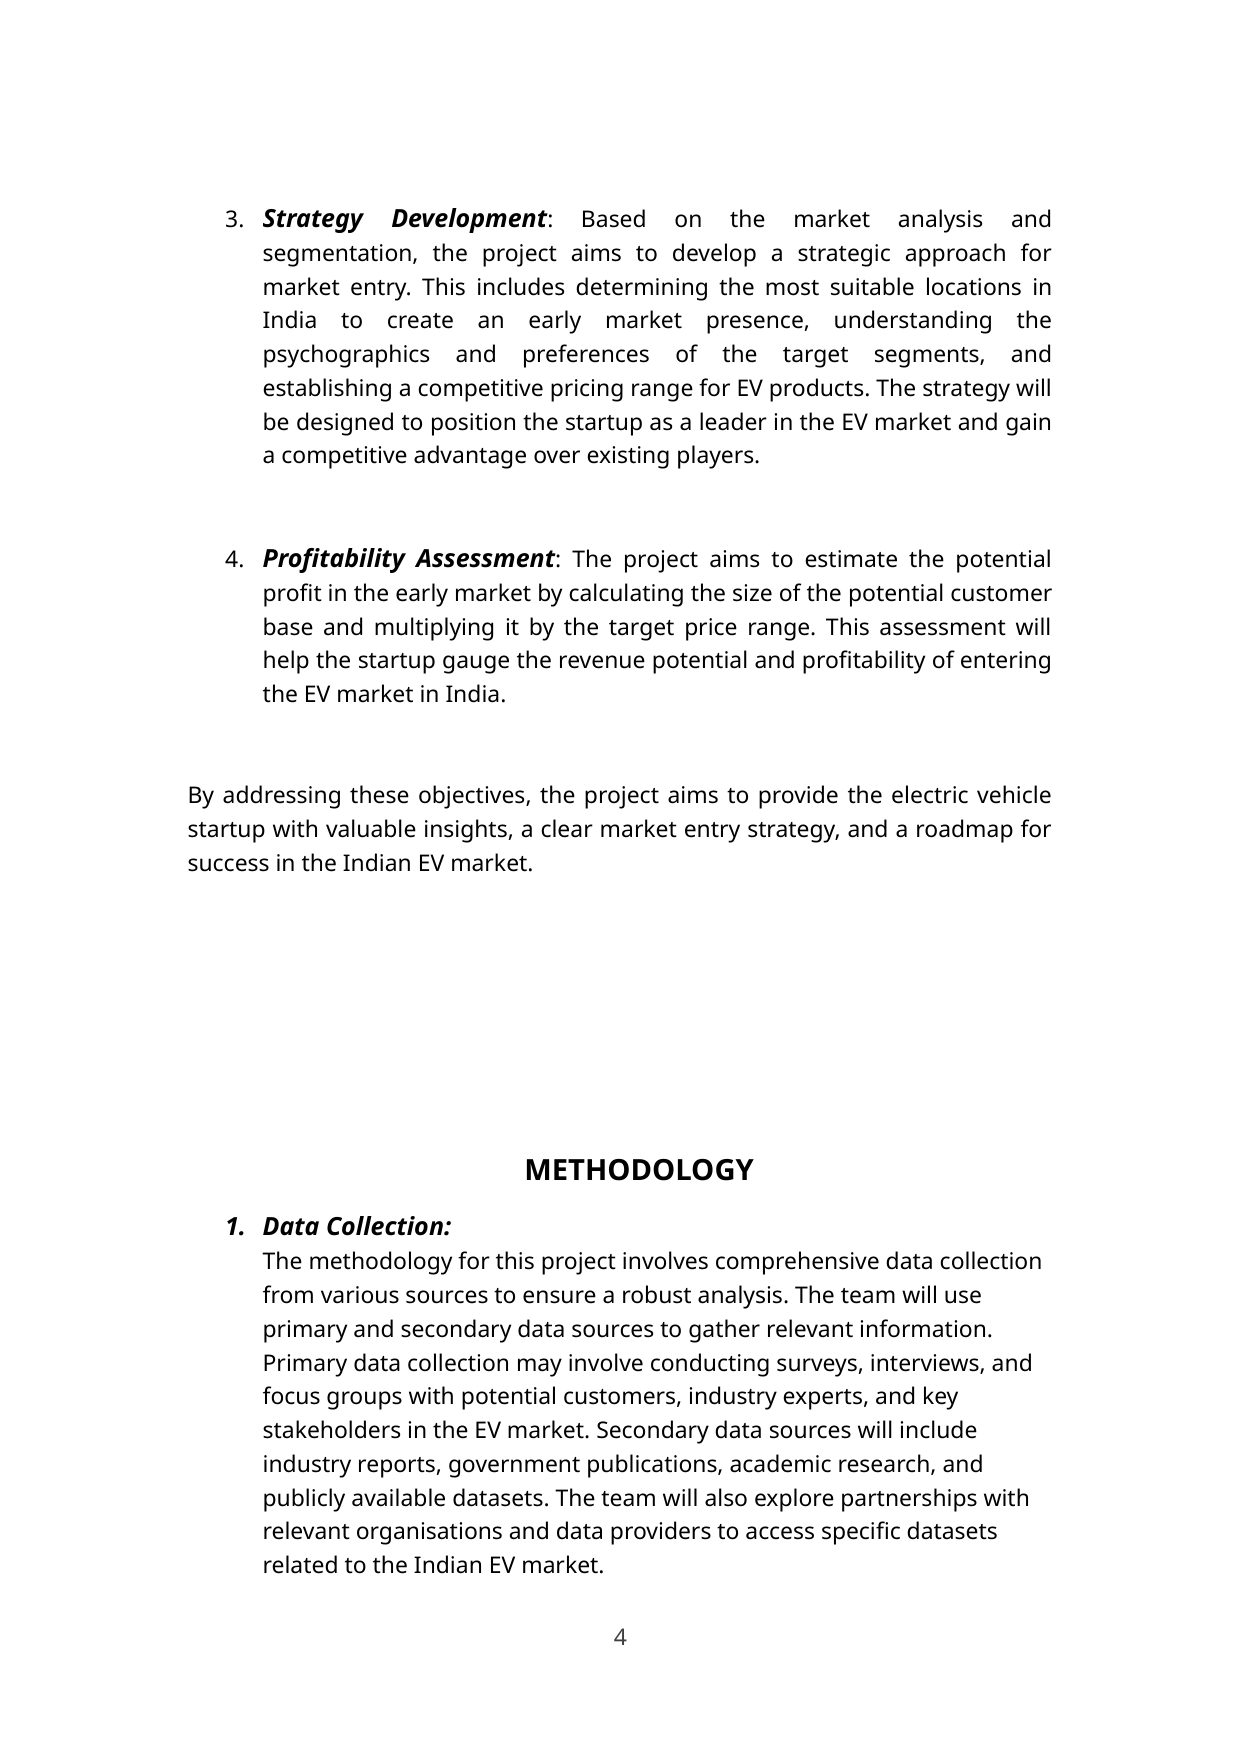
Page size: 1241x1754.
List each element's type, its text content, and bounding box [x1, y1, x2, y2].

list Profitability Assessment: The project aims to estimate the potential profit in the early market by calculating the size of the potential customer base and multiplying it by the target price range. This assessment will help the startup gauge the revenue potential and profitability of entering the EV market in India. [225, 540, 1053, 709]
list The methodology for this project involves comprehensive data collection from various sources to ensure a robust analysis. The team will use primary and secondary data sources to gather relevant information. Primary data collection may involve conducting surveys, interviews, and focus groups with potential customers, industry experts, and key stakeholders in the EV market. Secondary data sources will include industry reports, government publications, academic research, and publicly available datasets. The team will also explore partnerships with relevant organisations and data providers to access specific datasets related to the Indian EV market. [262, 1245, 1053, 1580]
text By addressing these objectives, the project aims to provide the electric vehicle startup with valuable insights, a clear market entry strategy, and a roadmap for success in the Indian EV market. [187, 779, 1053, 878]
list Strategy Development: Based on the market analysis and segmentation, the project aims to develop a strategic approach for market entry. This includes determining the most suitable locations in India to create an early market presence, understanding the psychographics and preferences of the target segments, and establishing a competitive pricing range for EV products. The strategy will be designed to position the startup as a leader in the EV market and gain a competitive advantage over existing players. [225, 200, 1053, 471]
list Data Collection: [225, 1208, 1053, 1242]
text METHODOLOGY [225, 1149, 1053, 1189]
